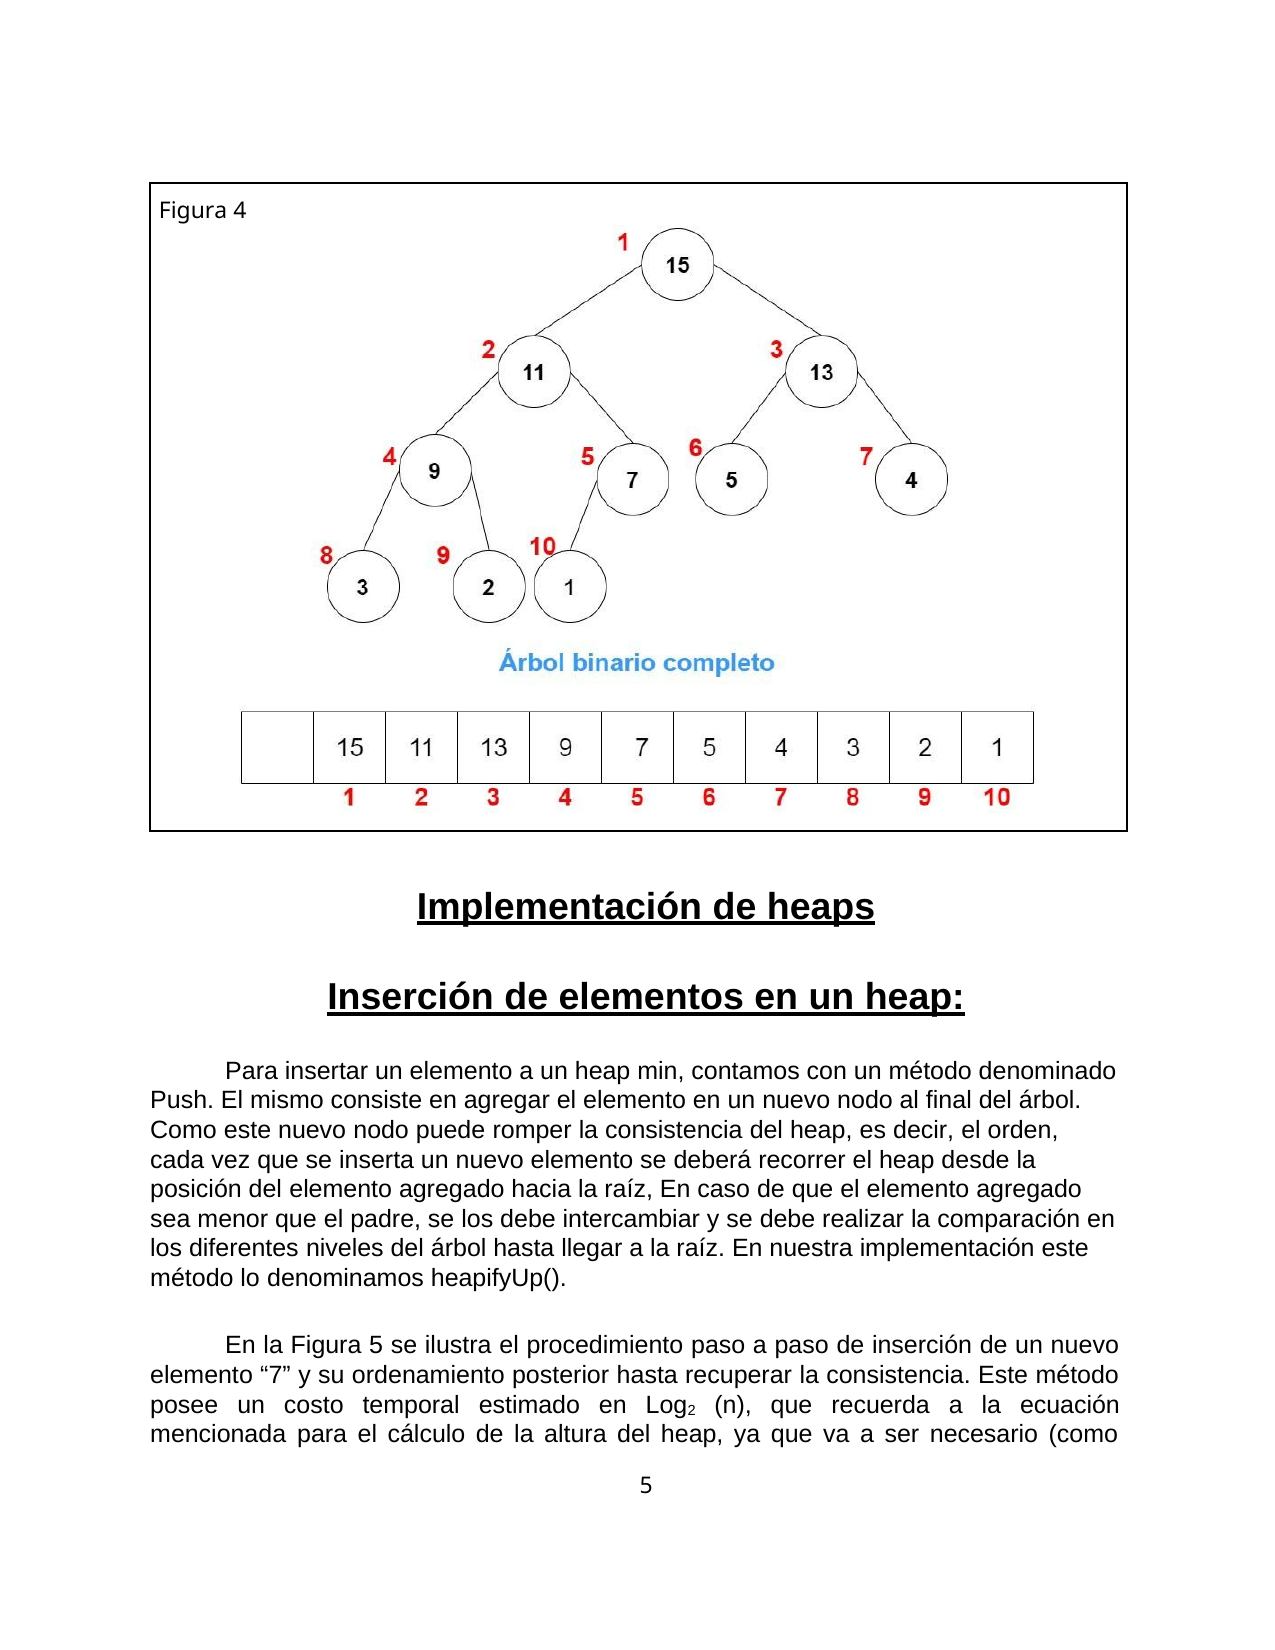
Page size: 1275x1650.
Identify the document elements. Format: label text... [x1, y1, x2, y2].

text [150, 1331, 1120, 1448]
text Para insertar un elemento a un heap min, contamos con un método denominado Push. El mismo consiste en agregar el elemento en un nuevo nodo al final del árbol. [150, 1056, 1119, 1114]
subtitle Implementación de heaps [73, 884, 1219, 927]
subtitle Inserción de elementos en un heap: [73, 974, 1219, 1017]
picture [239, 225, 1036, 814]
text Como este nuevo nodo puede romper la consistencia del heap, es decir, el orden, cada vez que se inserta un nuevo elemento se deberá recorrer el heap desde la posición del elemento agregado hacia la raíz, En caso de que el elemento agregado sea menor que el padre, se los debe intercambiar y se debe realizar la comparación en los diferentes niveles del árbol hasta llegar a la raíz. En nuestra implementación este método lo denominamos heapifyUp(). [150, 1115, 1119, 1292]
